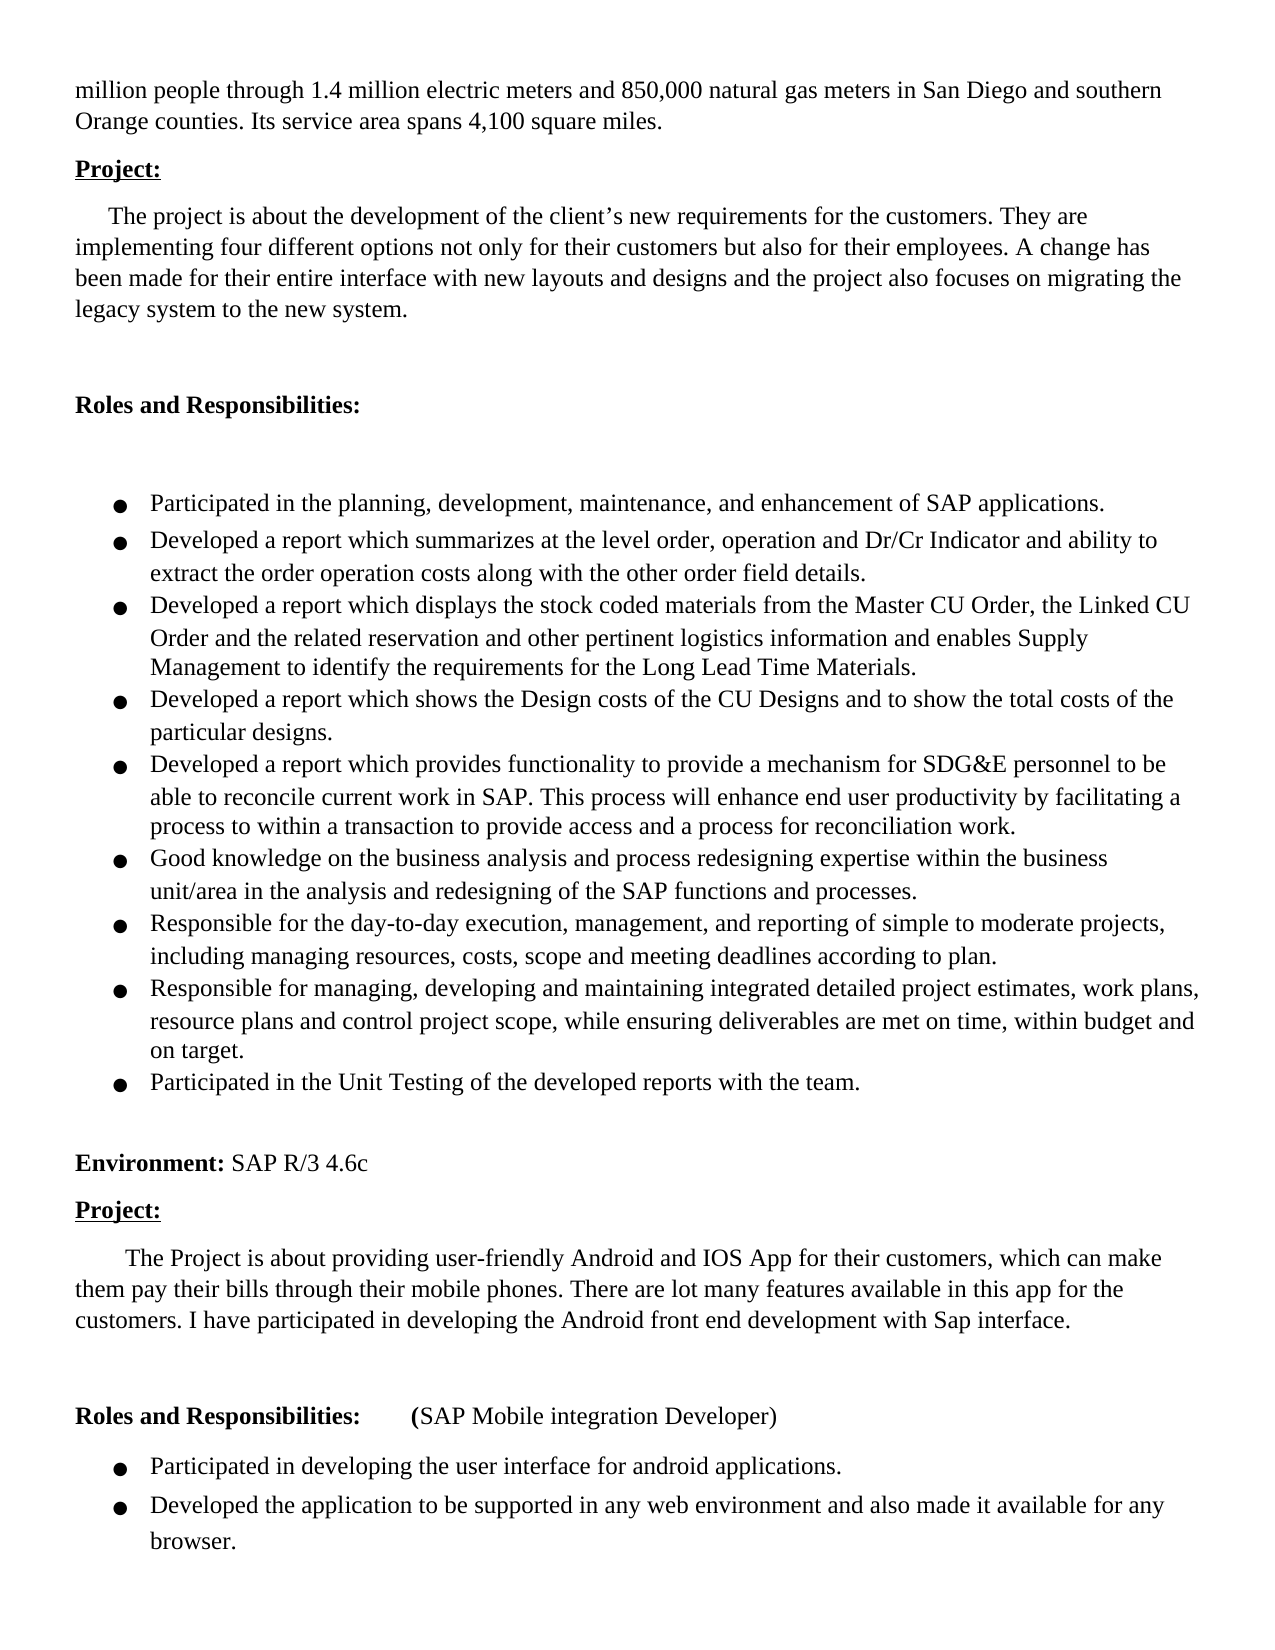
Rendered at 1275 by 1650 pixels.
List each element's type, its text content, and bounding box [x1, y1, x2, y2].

list Good knowledge on the business analysis and process redesigning expertise within the business unit/area in the analysis and redesigning of the SAP functions and processes. [112, 840, 1200, 905]
text Project: [75, 1196, 1200, 1224]
list Developed a report which shows the Design costs of the CU Designs and to show the total costs of the particular designs. [112, 681, 1200, 746]
list Developed a report which summarizes at the level order, operation and Dr/Cr Indicator and ability to extract the order operation costs along with the other order field details. [112, 522, 1200, 587]
text Project: [75, 154, 1200, 182]
text The Project is about providing user-friendly Android and IOS App for their customers, which can make them pay their bills through their mobile phones. There are lot many features available in this app for the customers. I have participated in developing the Android front end development with Sap interface. [75, 1243, 1200, 1334]
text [75, 75, 1200, 135]
text The project is about the development of the client’s new requirements for the customers. They are implementing four different options not only for their customers but also for their employees. A change has been made for their entire interface with new layouts and designs and the project also focuses on migrating the legacy system to the new system. [75, 201, 1200, 323]
list Developed a report which provides functionality to provide a mechanism for SDG&E personnel to be able to reconcile current work in SAP. This process will enhance end user productivity by facilitating a process to within a transaction to provide access and a process for reconciliation work. [112, 746, 1200, 840]
text Roles and Responsibilities: [75, 390, 1200, 419]
list Developed a report which displays the stock coded materials from the Master CU Order, the Linked CU Order and the related reservation and other pertinent logistics information and enables Supply Management to identify the requirements for the Long Lead Time Materials. [112, 587, 1200, 681]
list Developed the application to be supported in any web environment and also made it available for any browser. [112, 1488, 1200, 1555]
list Participated in developing the user interface for android applications. [112, 1448, 1200, 1485]
list Responsible for managing, developing and maintaining integrated detailed project estimates, work plans, resource plans and control project scope, while ensuring deliverables are met on time, within budget and on target. [112, 970, 1200, 1064]
text Roles and Responsibilities: (SAP Mobile integration Developer) [75, 1401, 1200, 1429]
list Participated in the Unit Testing of the developed reports with the team. [112, 1064, 1200, 1100]
list Participated in the planning, development, maintenance, and enhancement of SAP applications. [112, 485, 1200, 522]
text Environment: SAP R/3 4.6c [75, 1148, 1200, 1177]
list Responsible for the day-to-day execution, management, and reporting of simple to moderate projects, including managing resources, costs, scope and meeting deadlines according to plan. [112, 905, 1200, 970]
